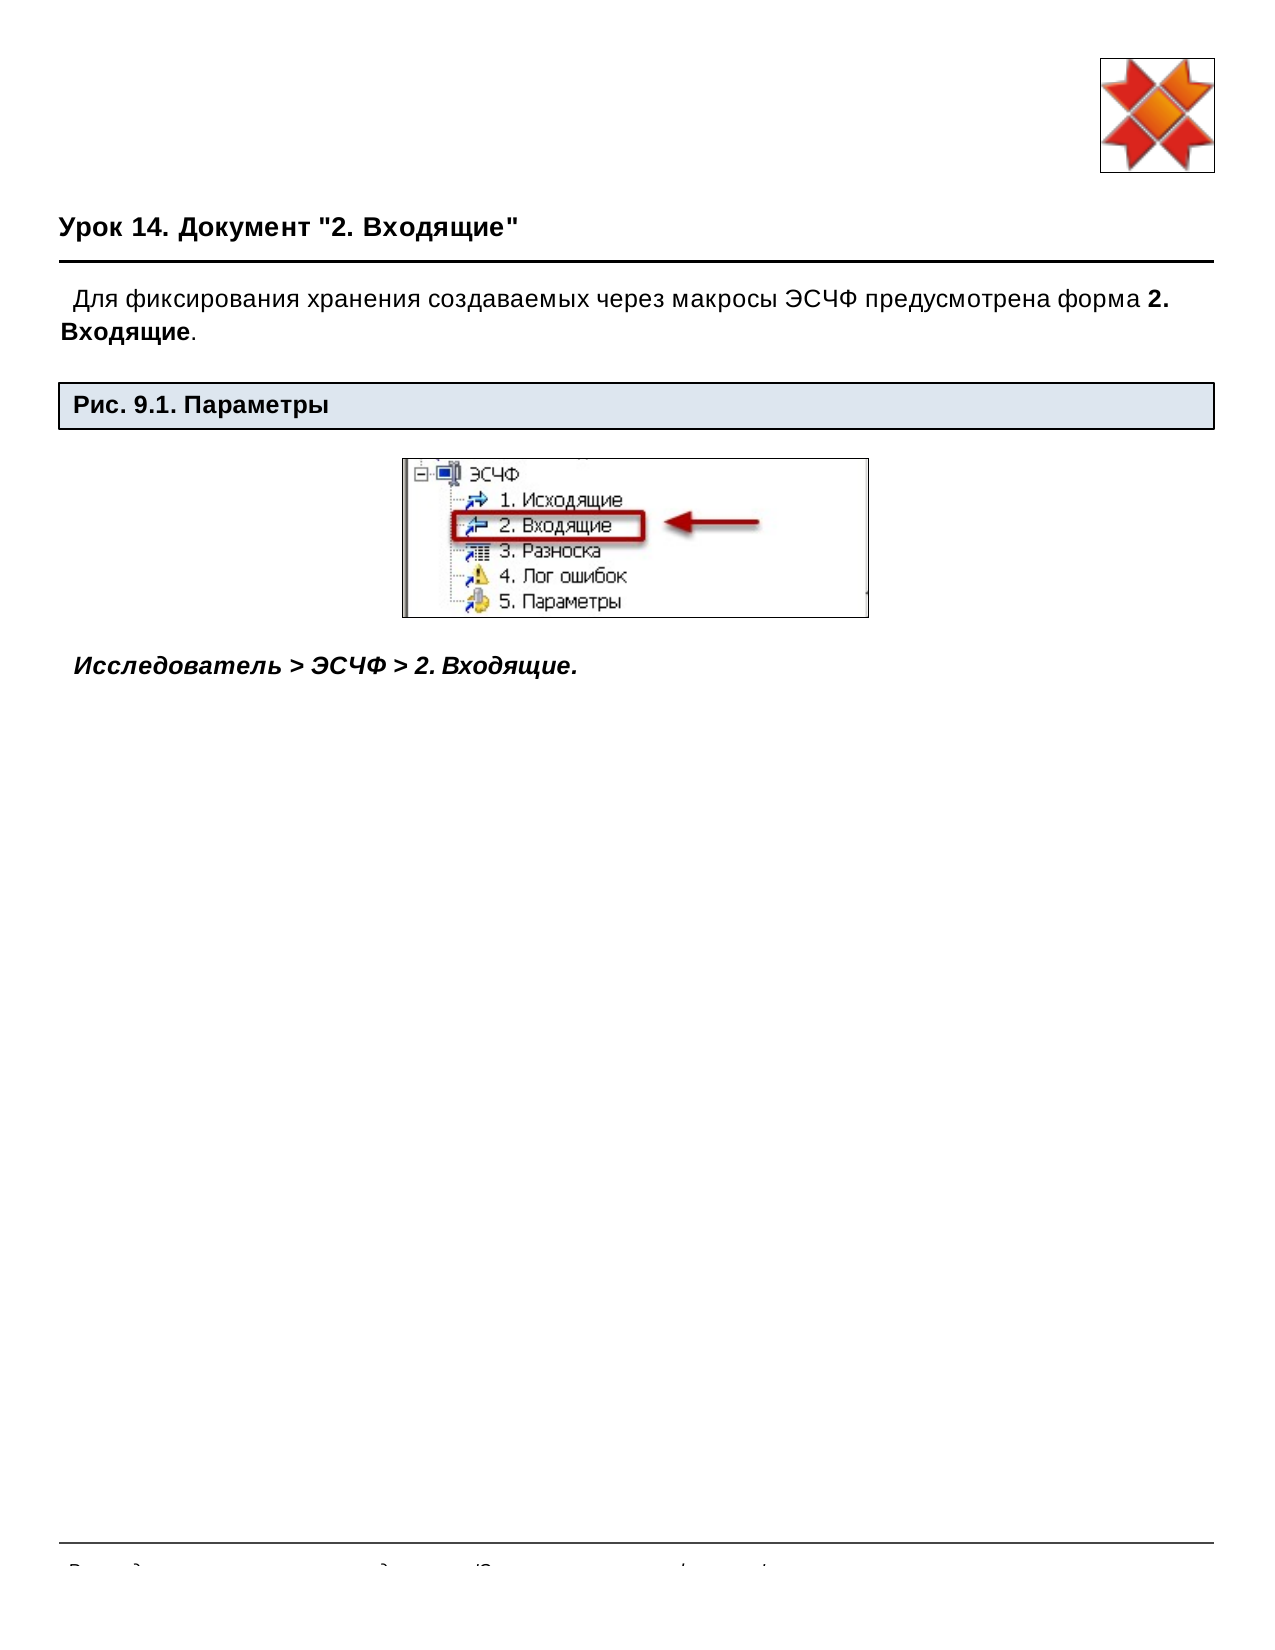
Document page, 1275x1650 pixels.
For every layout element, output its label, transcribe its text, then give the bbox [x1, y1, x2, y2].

text Рис. 9.1. Параметры [73, 389, 1225, 418]
picture [403, 459, 868, 617]
text Урок 14. Документ "2. Входящие" [58, 212, 1225, 241]
text Входящие. [60, 318, 1225, 345]
text Исследователь > ЭСЧФ > 2. Входящие. [73, 651, 1225, 680]
picture [1101, 59, 1214, 172]
text Для фиксирования хранения создаваемых через макросы ЭСЧФ предусмотрена форма 2. [73, 284, 1225, 313]
